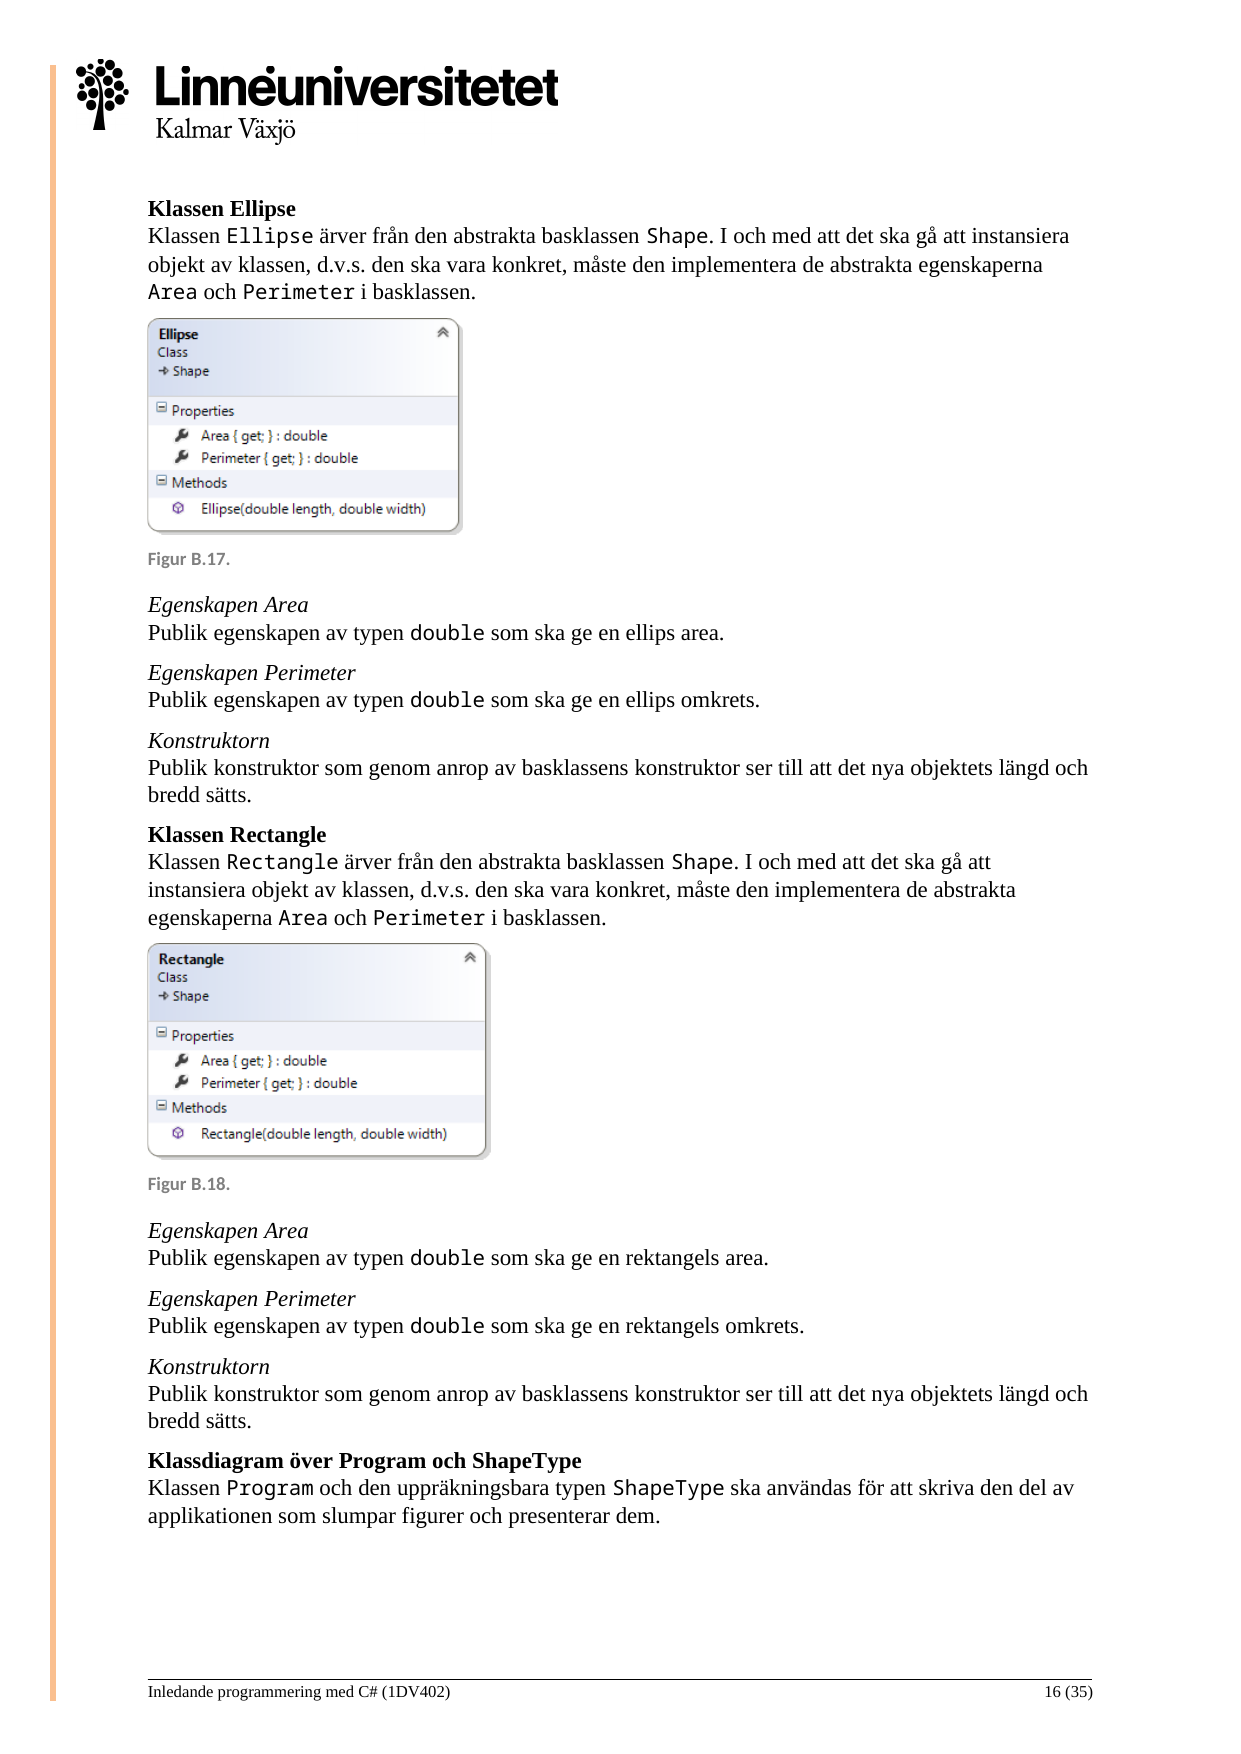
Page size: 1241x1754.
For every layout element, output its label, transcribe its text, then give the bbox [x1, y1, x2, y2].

text Publik egenskapen av typen double som ska ge en rektangels area. [148, 1243, 1092, 1272]
subtitle Klassen Rectangle [148, 820, 1092, 847]
text Publik egenskapen av typen double som ska ge en ellips area. [148, 618, 1092, 646]
picture [76, 59, 129, 130]
text Publik egenskapen av typen double som ska ge en ellips omkrets. [148, 686, 1092, 714]
subtitle Klassen Ellipse [148, 194, 1092, 222]
text Klassen Rectangle ärver från den abstrakta basklassen Shape. I och med att det ska gå att instansiera objekt av klassen, d.v.s. den ska vara konkret, måste den implementera de abstrakta egenskaperna Area och Perimeter i basklassen. [148, 847, 1092, 931]
text Publik konstruktor som genom anrop av basklassens konstruktor ser till att det nya objektets längd och bredd sätts. [148, 754, 1092, 808]
text Publik konstruktor som genom anrop av basklassens konstruktor ser till att det nya objektets längd och bredd sätts. [148, 1379, 1092, 1433]
subtitle Klassdiagram över Program och ShapeType [148, 1446, 1092, 1473]
text Klassen Program och den uppräkningsbara typen ShapeType ska användas för att skriva den del av applikationen som slumpar figurer och presenterar dem. [148, 1473, 1092, 1529]
text Klassen Ellipse ärver från den abstrakta basklassen Shape. I och med att det ska gå att instansiera objekt av klassen, d.v.s. den ska vara konkret, måste den implementera de abstrakta egenskaperna Area och Perimeter i basklassen. [148, 222, 1092, 306]
subtitle Egenskapen Area [148, 591, 1092, 618]
subtitle Konstruktorn [148, 1352, 1092, 1379]
text Publik egenskapen av typen double som ska ge en rektangels omkrets. [148, 1311, 1092, 1340]
subtitle Egenskapen Perimeter [148, 1284, 1092, 1311]
subtitle Egenskapen Perimeter [148, 658, 1092, 686]
subtitle Egenskapen Area [148, 1216, 1092, 1243]
picture [156, 66, 558, 145]
picture [147, 943, 491, 1160]
picture [147, 318, 463, 535]
subtitle Konstruktorn [148, 727, 1092, 754]
